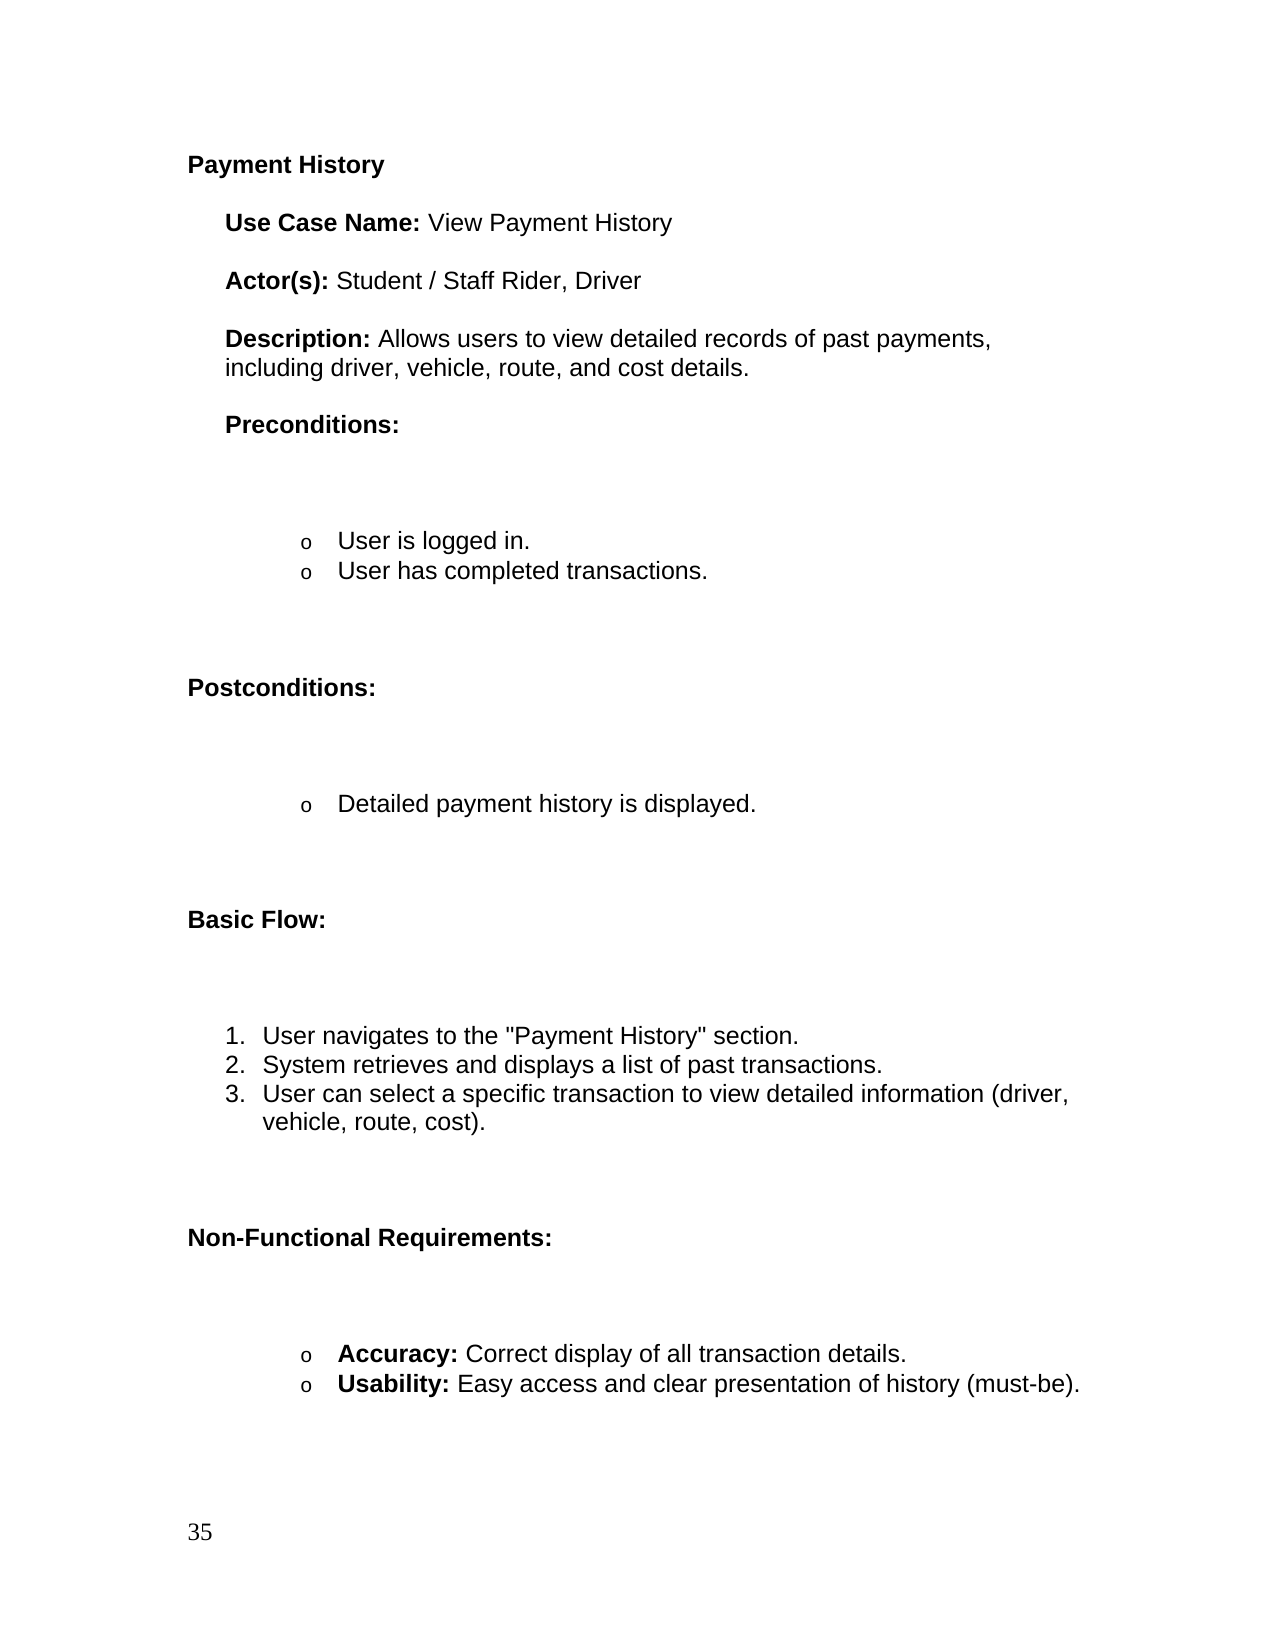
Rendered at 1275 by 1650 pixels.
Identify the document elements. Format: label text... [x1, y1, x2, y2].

text Description: Allows users to view detailed records of past payments, including driver, vehicle, route, and cost details. [225, 324, 1087, 381]
text Postconditions: [187, 673, 1087, 701]
text Use Case Name: View Payment History [225, 208, 1087, 237]
text Basic Flow: [187, 905, 1087, 934]
text Preconditions: [225, 410, 1087, 439]
list System retrieves and displays a list of past transactions. [225, 1050, 1087, 1079]
text Payment History [187, 150, 1087, 179]
list User is logged in. [300, 526, 1087, 556]
list User can select a specific transaction to view detailed information (driver, vehicle, route, cost). [225, 1079, 1087, 1136]
list Accuracy: Correct display of all transaction details. [300, 1339, 1087, 1369]
list Usability: Easy access and clear presentation of history (must-be). [300, 1369, 1087, 1398]
text Non-Functional Requirements: [187, 1223, 1087, 1252]
list User has completed transactions. [300, 556, 1087, 586]
text Actor(s): Student / Staff Rider, Driver [225, 266, 1087, 294]
list Detailed payment history is displayed. [300, 788, 1087, 818]
list User navigates to the "Payment History" section. [225, 1021, 1087, 1050]
